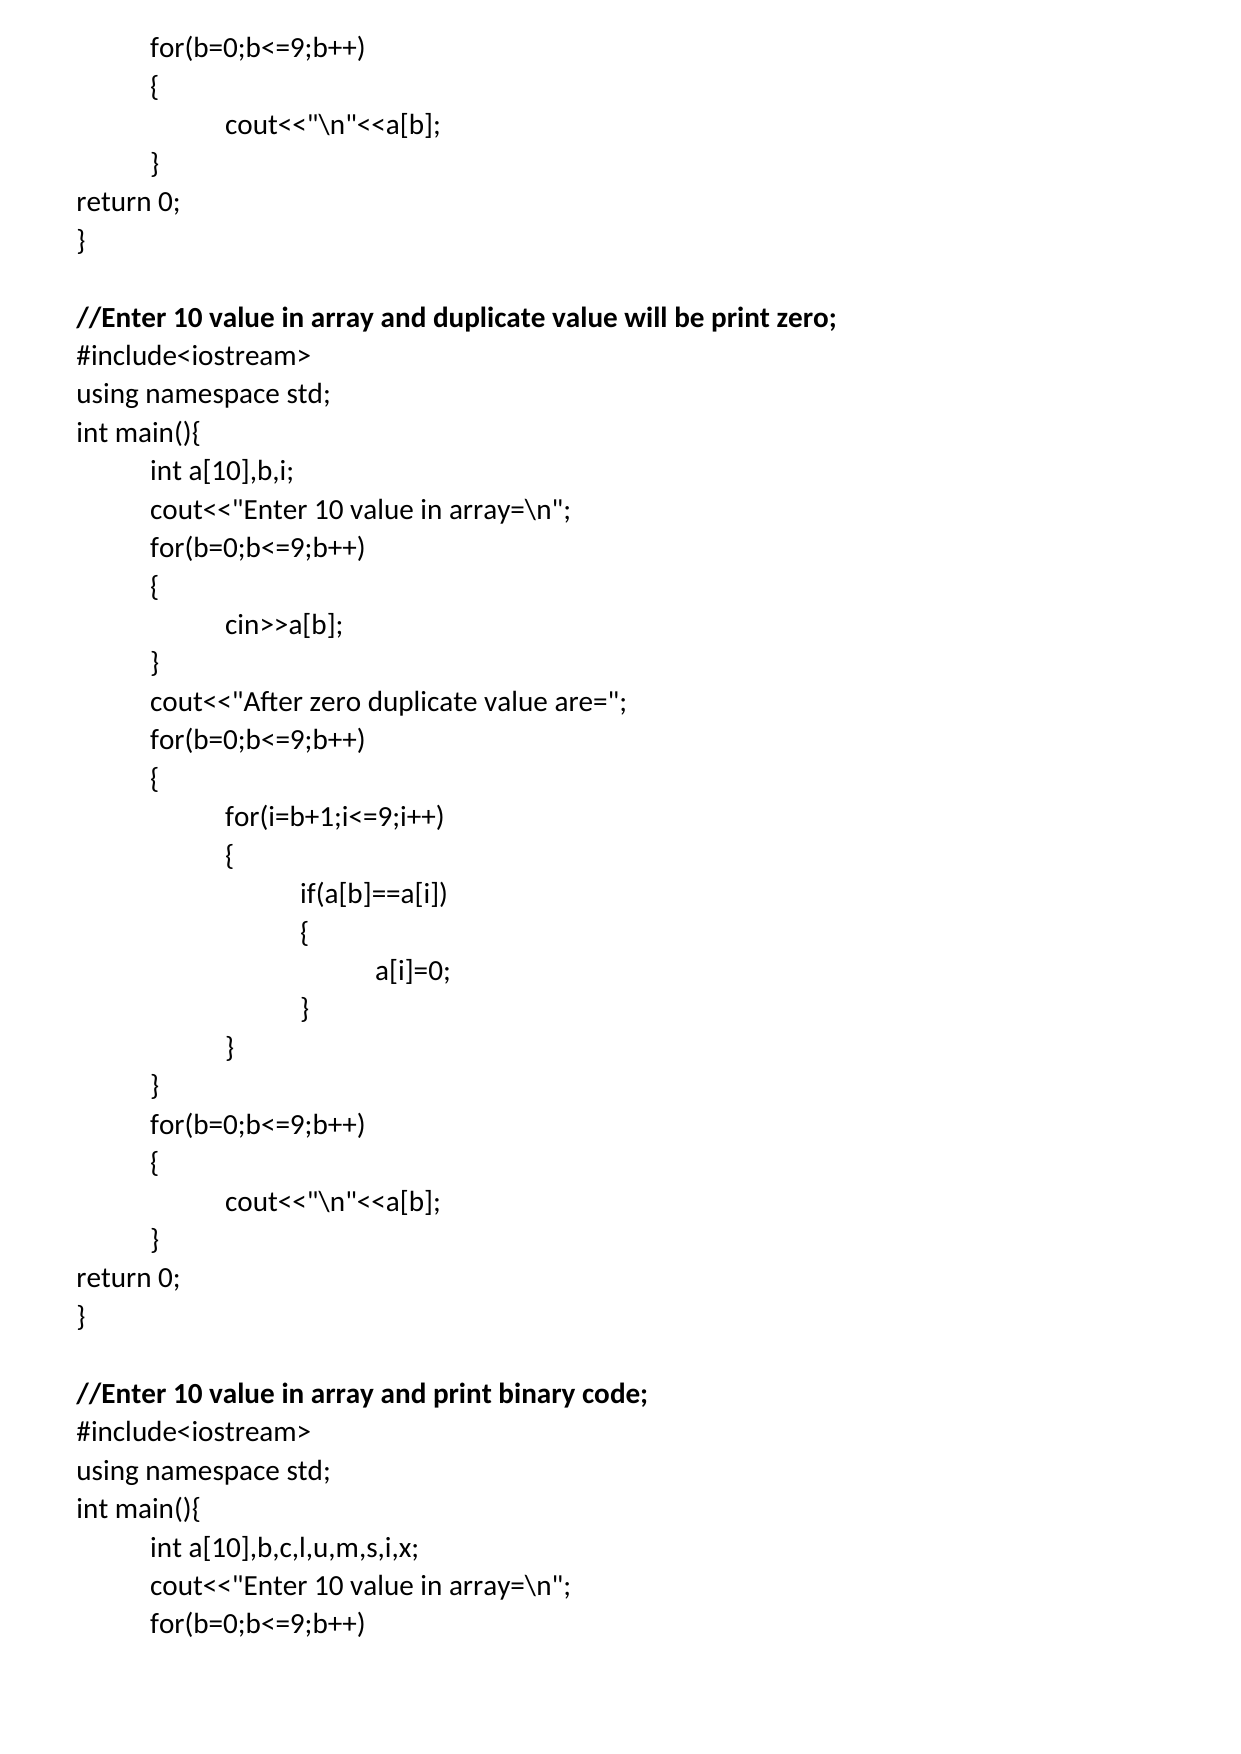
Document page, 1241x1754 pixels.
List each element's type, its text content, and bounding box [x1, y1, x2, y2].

text if(a[b]==a[i]) [76, 875, 1184, 911]
text } [76, 145, 1184, 181]
text for(i=b+1;i<=9;i++) [76, 798, 1184, 834]
text { [76, 760, 1184, 796]
text return 0; [76, 183, 1184, 219]
text { [76, 914, 1184, 949]
text //Enter 10 value in array and duplicate value will be print zero; [76, 299, 1184, 334]
text cout<<"After zero duplicate value are="; [76, 683, 1184, 719]
text cin>>a[b]; [76, 606, 1184, 642]
text { [76, 68, 1184, 104]
text } [76, 222, 1184, 257]
text int a[10],b,c,l,u,m,s,i,x; [76, 1529, 1184, 1564]
text cout<<"Enter 10 value in array=\n"; [76, 491, 1184, 526]
text } [76, 1029, 1184, 1064]
text return 0; [76, 1259, 1184, 1295]
text { [76, 568, 1184, 603]
text } [76, 1067, 1184, 1103]
text } [76, 991, 1184, 1026]
text //Enter 10 value in array and print binary code; [76, 1375, 1184, 1411]
text cout<<"Enter 10 value in array=\n"; [76, 1567, 1184, 1603]
text #include<iostream> [76, 1413, 1184, 1449]
text for(b=0;b<=9;b++) [76, 29, 1184, 65]
text using namespace std; [76, 1452, 1184, 1487]
text { [76, 837, 1184, 872]
text } [76, 1221, 1184, 1257]
text cout<<"\n"<<a[b]; [76, 1183, 1184, 1218]
text using namespace std; [76, 376, 1184, 411]
text for(b=0;b<=9;b++) [76, 721, 1184, 757]
text cout<<"\n"<<a[b]; [76, 106, 1184, 142]
text for(b=0;b<=9;b++) [76, 529, 1184, 565]
text { [76, 1144, 1184, 1180]
text } [76, 644, 1184, 680]
text for(b=0;b<=9;b++) [76, 1606, 1184, 1641]
text int main(){ [76, 414, 1184, 449]
text for(b=0;b<=9;b++) [76, 1106, 1184, 1141]
text int a[10],b,i; [76, 452, 1184, 488]
text a[i]=0; [76, 952, 1184, 988]
text int main(){ [76, 1490, 1184, 1526]
text #include<iostream> [76, 337, 1184, 373]
text } [76, 1298, 1184, 1334]
